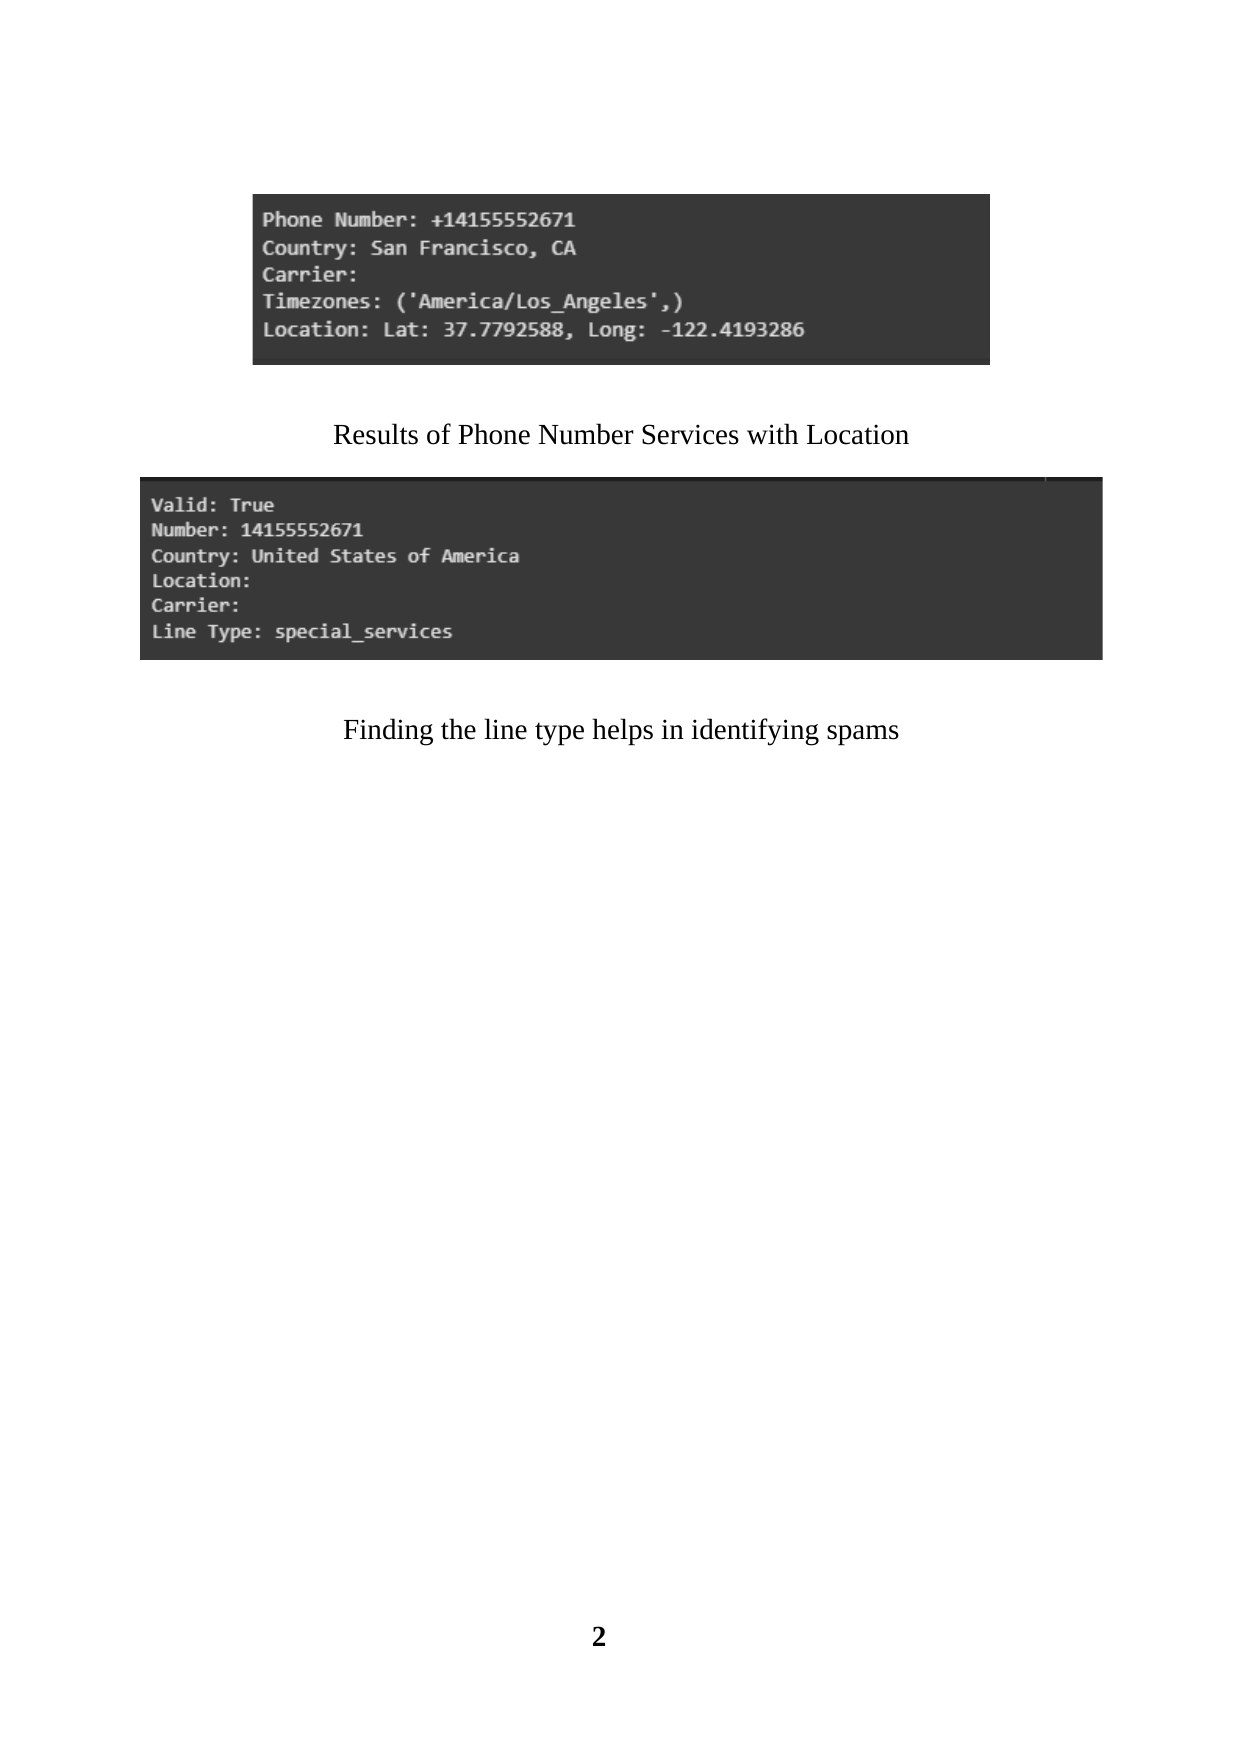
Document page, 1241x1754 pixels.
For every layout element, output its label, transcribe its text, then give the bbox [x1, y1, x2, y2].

picture [140, 477, 1103, 660]
text Finding the line type helps in identifying spams [139, 712, 1103, 746]
picture [252, 194, 990, 365]
